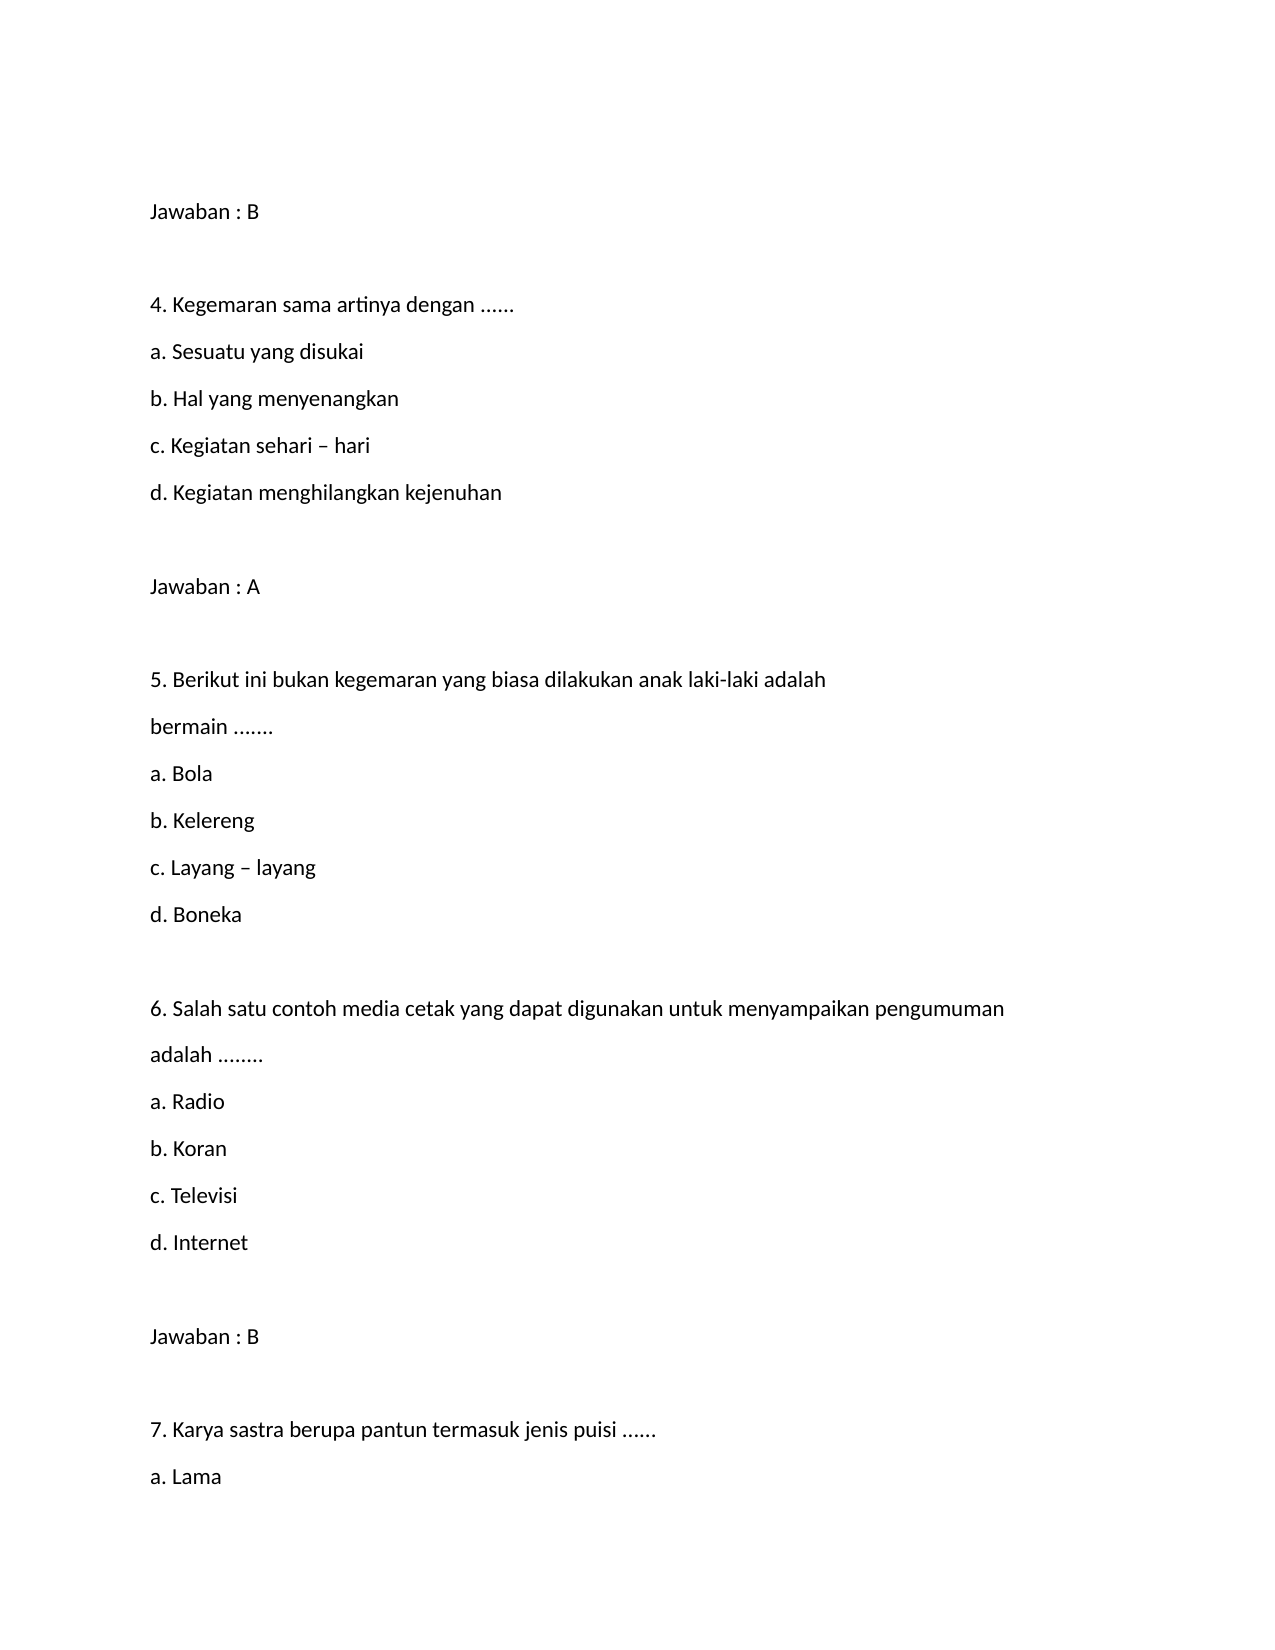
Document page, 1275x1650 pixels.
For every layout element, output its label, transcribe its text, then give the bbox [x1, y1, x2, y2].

text a. Lama [150, 1462, 1125, 1491]
text bermain ....... [150, 712, 1125, 741]
text 5. Berikut ini bukan kegemaran yang biasa dilakukan anak laki-laki adalah [150, 666, 1125, 694]
text d. Internet [150, 1228, 1125, 1256]
text Jawaban : B [150, 197, 1125, 225]
text b. Kelereng [150, 806, 1125, 834]
text a. Radio [150, 1087, 1125, 1116]
text d. Boneka [150, 900, 1125, 928]
text 4. Kegemaran sama artinya dengan ...... [150, 291, 1125, 319]
text c. Layang – layang [150, 853, 1125, 881]
text c. Kegiatan sehari – hari [150, 431, 1125, 459]
text adalah ........ [150, 1041, 1125, 1069]
text b. Hal yang menyenangkan [150, 384, 1125, 412]
text b. Koran [150, 1134, 1125, 1162]
text 7. Karya sastra berupa pantun termasuk jenis puisi ...... [150, 1416, 1125, 1444]
text Jawaban : B [150, 1322, 1125, 1350]
text a. Sesuatu yang disukai [150, 337, 1125, 366]
text d. Kegiatan menghilangkan kejenuhan [150, 478, 1125, 506]
text Jawaban : A [150, 572, 1125, 600]
text c. Televisi [150, 1181, 1125, 1209]
text a. Bola [150, 759, 1125, 787]
text 6. Salah satu contoh media cetak yang dapat digunakan untuk menyampaikan pengumuman [150, 994, 1125, 1022]
